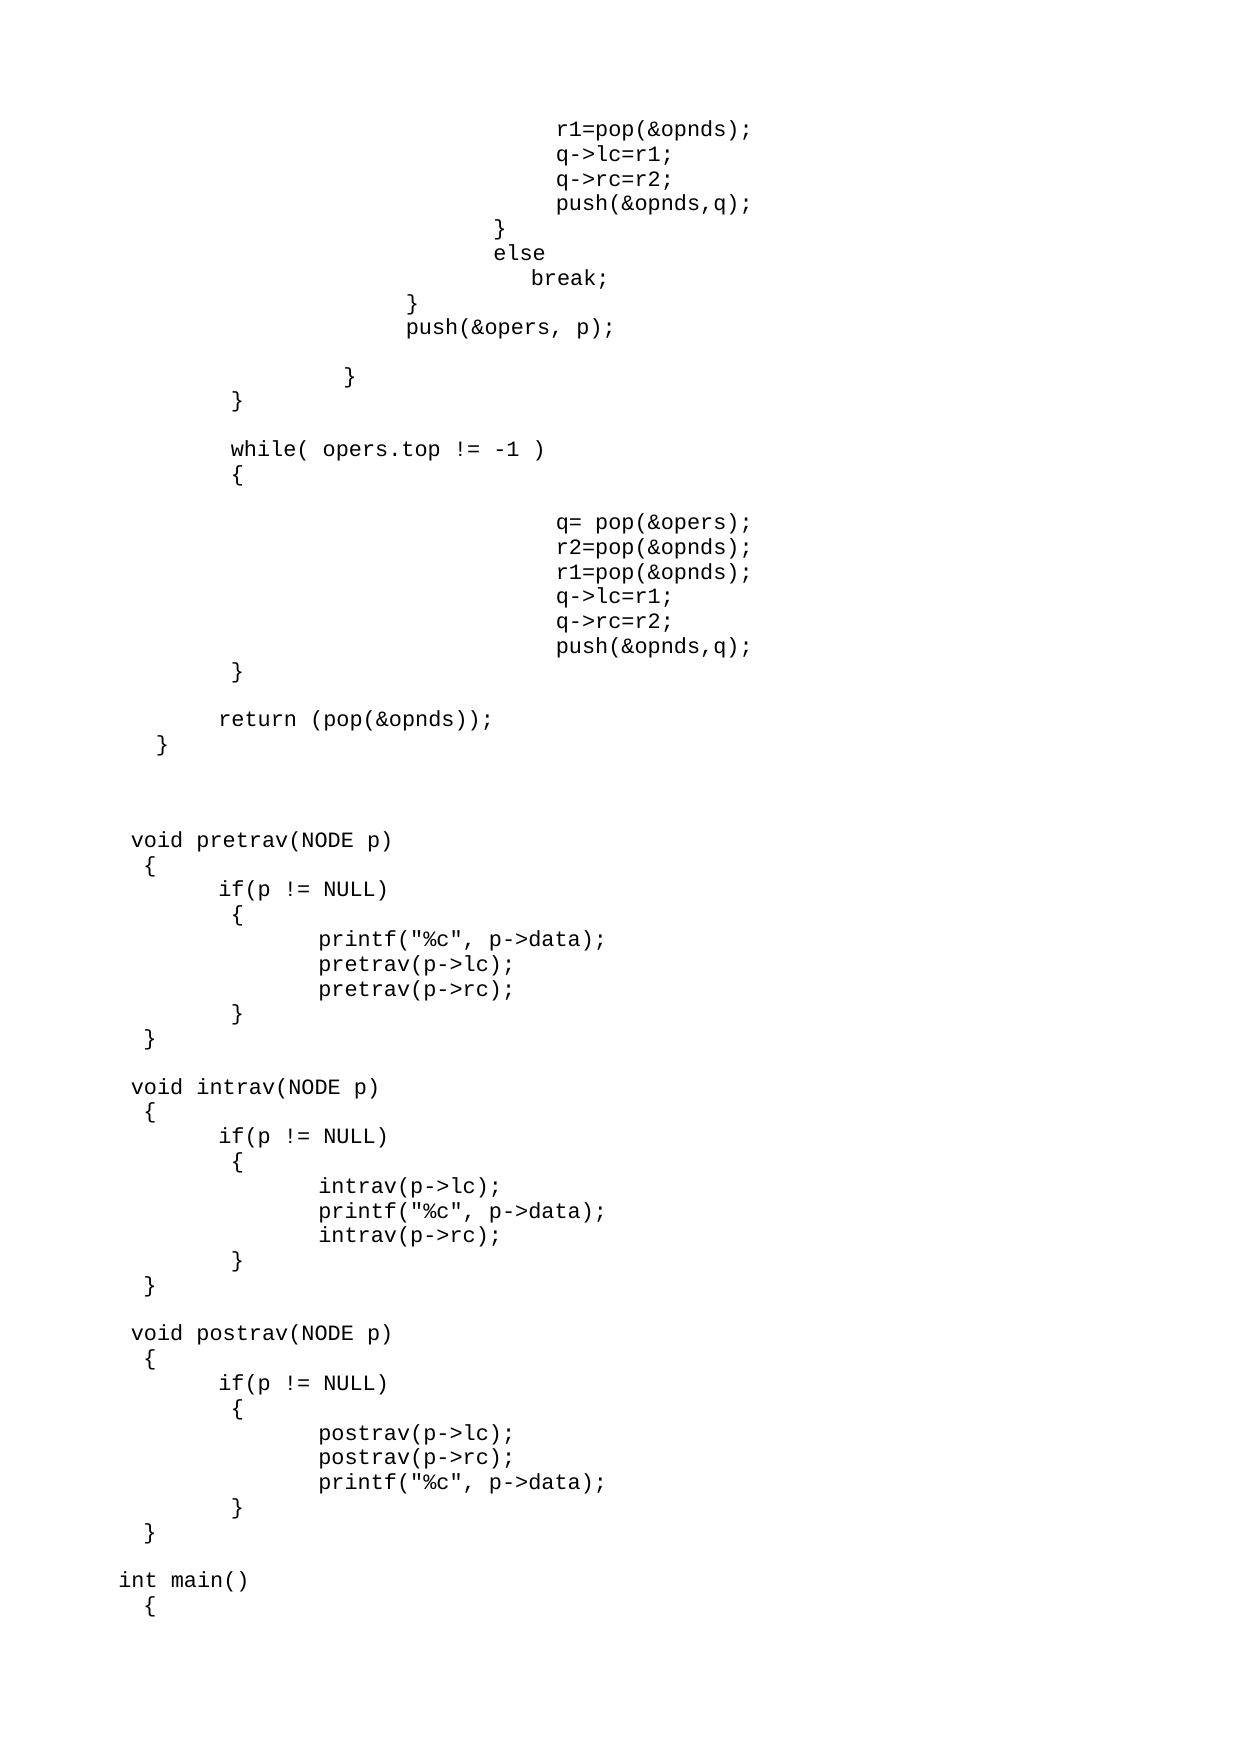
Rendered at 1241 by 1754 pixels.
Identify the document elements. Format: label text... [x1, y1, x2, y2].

text int main() [118, 1569, 1122, 1594]
text while( opers.top != -1 ) [118, 438, 1122, 463]
text q->lc=r1; [118, 586, 1122, 611]
text } [118, 1274, 1122, 1299]
text postrav(p->rc); [118, 1447, 1122, 1471]
text { [118, 1347, 1122, 1372]
text intrav(p->rc); [118, 1224, 1122, 1249]
text } [118, 660, 1122, 685]
text { [118, 1150, 1122, 1175]
text if(p != NULL) [118, 879, 1122, 903]
text postrav(p->lc); [118, 1422, 1122, 1447]
text { [118, 903, 1122, 928]
text r1=pop(&opnds); [118, 118, 1122, 143]
text q->rc=r2; [118, 168, 1122, 192]
text else [118, 242, 1122, 267]
text { [118, 1594, 1122, 1619]
text } [118, 733, 1122, 758]
text push(&opnds,q); [118, 635, 1122, 660]
text push(&opnds,q); [118, 192, 1122, 217]
text intrav(p->lc); [118, 1175, 1122, 1200]
text printf("%c", p->data); [118, 928, 1122, 953]
text push(&opers, p); [118, 316, 1122, 341]
text if(p != NULL) [118, 1125, 1122, 1150]
text } [118, 1249, 1122, 1274]
text void postrav(NODE p) [118, 1323, 1122, 1347]
text } [118, 217, 1122, 242]
text } [118, 1496, 1122, 1521]
text q= pop(&opers); [118, 511, 1122, 536]
text } [118, 292, 1122, 316]
text q->lc=r1; [118, 143, 1122, 168]
text } [118, 1521, 1122, 1546]
text pretrav(p->lc); [118, 953, 1122, 978]
text { [118, 463, 1122, 488]
text break; [118, 267, 1122, 292]
text r2=pop(&opnds); [118, 536, 1122, 561]
text { [118, 1101, 1122, 1125]
text void intrav(NODE p) [118, 1076, 1122, 1101]
text if(p != NULL) [118, 1372, 1122, 1397]
text q->rc=r2; [118, 611, 1122, 635]
text return (pop(&opnds)); [118, 708, 1122, 733]
text } [118, 365, 1122, 390]
text } [118, 1027, 1122, 1052]
text } [118, 1003, 1122, 1027]
text printf("%c", p->data); [118, 1200, 1122, 1224]
text pretrav(p->rc); [118, 978, 1122, 1003]
text r1=pop(&opnds); [118, 561, 1122, 586]
text } [118, 390, 1122, 414]
text { [118, 854, 1122, 879]
text printf("%c", p->data); [118, 1471, 1122, 1496]
text void pretrav(NODE p) [118, 829, 1122, 854]
text { [118, 1397, 1122, 1422]
